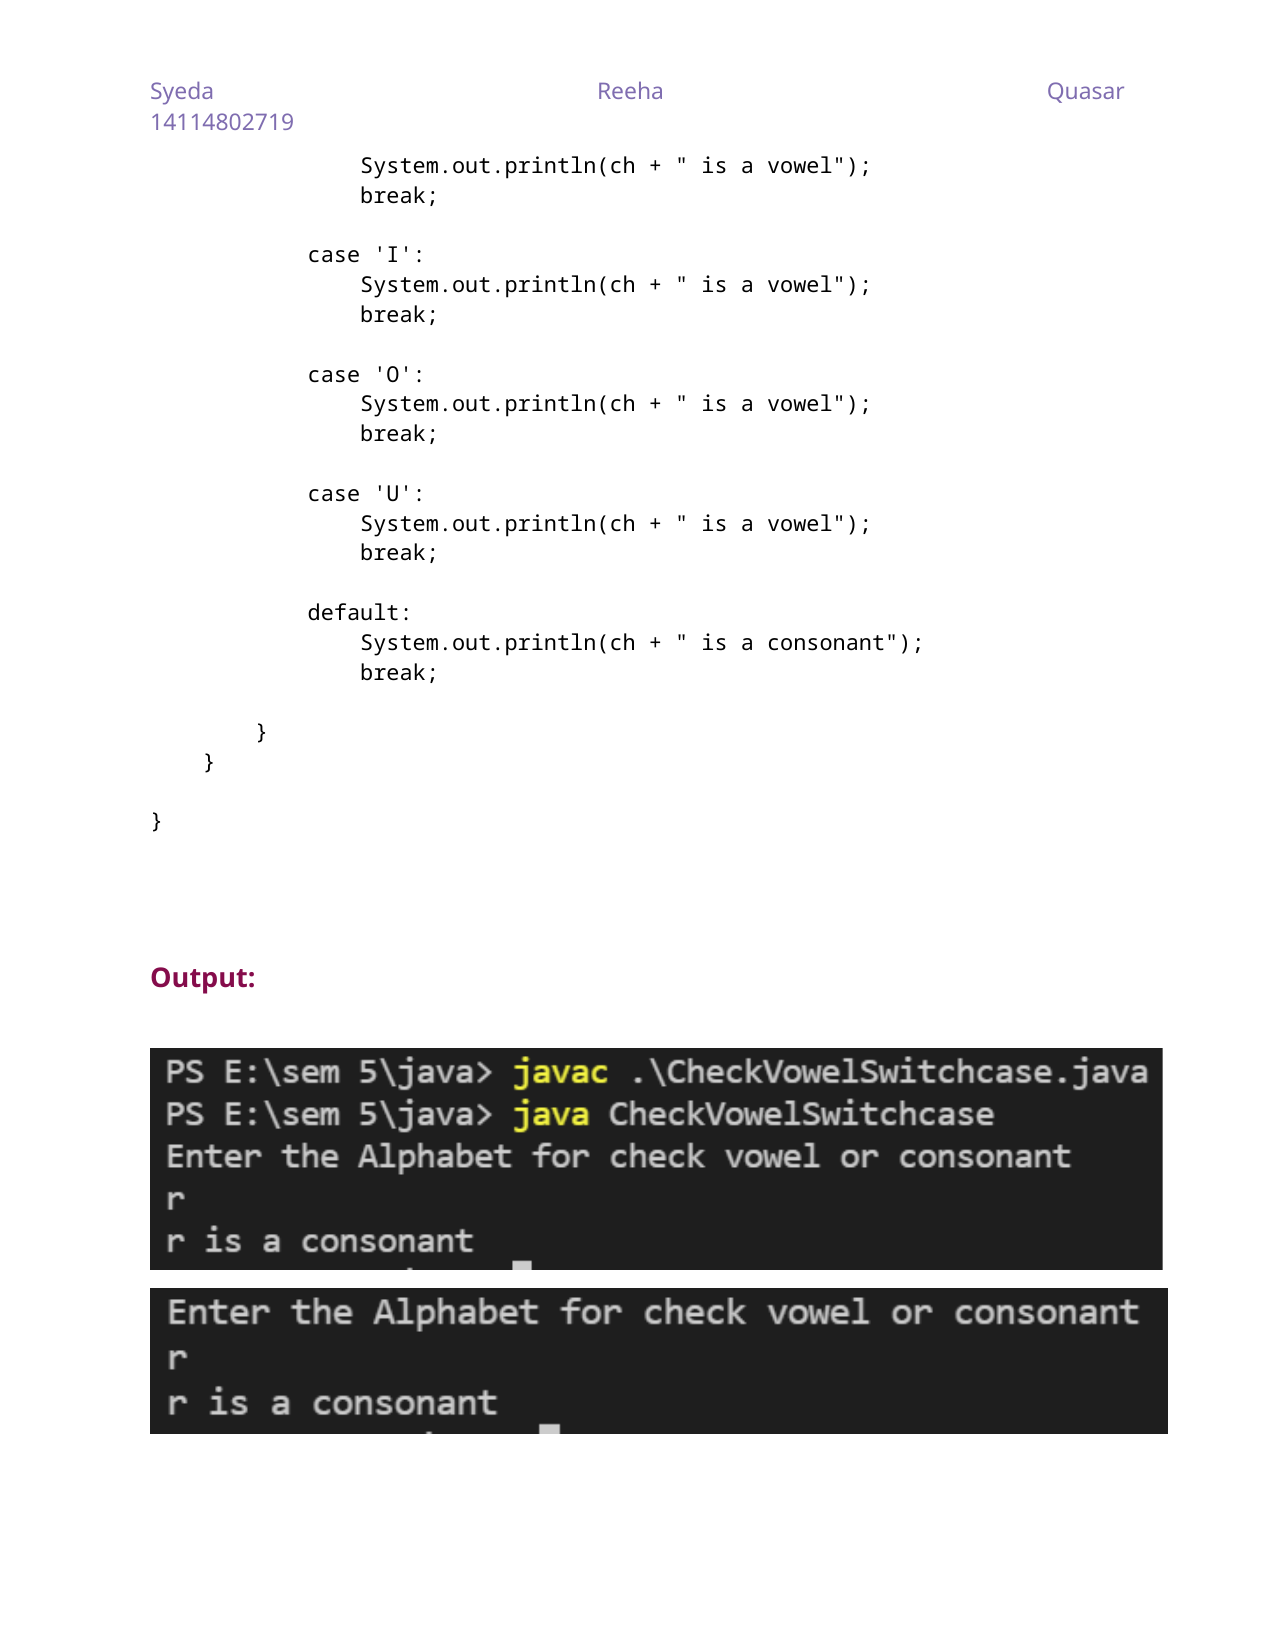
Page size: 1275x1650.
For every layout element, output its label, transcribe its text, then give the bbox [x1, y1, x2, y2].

text } [150, 805, 1125, 835]
picture [150, 1048, 1163, 1270]
text } [150, 746, 1125, 776]
text System.out.println(ch + " is a vowel"); [150, 150, 1125, 180]
text break; [150, 418, 1125, 448]
text case 'U': [150, 478, 1125, 507]
text break; [150, 180, 1125, 209]
text break; [150, 656, 1125, 686]
text case 'O': [150, 358, 1125, 388]
picture [150, 1288, 1168, 1434]
text System.out.println(ch + " is a vowel"); [150, 269, 1125, 299]
text default: [150, 597, 1125, 627]
subtitle Output: [150, 958, 1125, 995]
text break; [150, 537, 1125, 567]
text System.out.println(ch + " is a vowel"); [150, 388, 1125, 418]
text } [150, 716, 1125, 746]
text break; [150, 299, 1125, 329]
text System.out.println(ch + " is a vowel"); [150, 507, 1125, 537]
text System.out.println(ch + " is a consonant"); [150, 627, 1125, 656]
text case 'I': [150, 239, 1125, 269]
